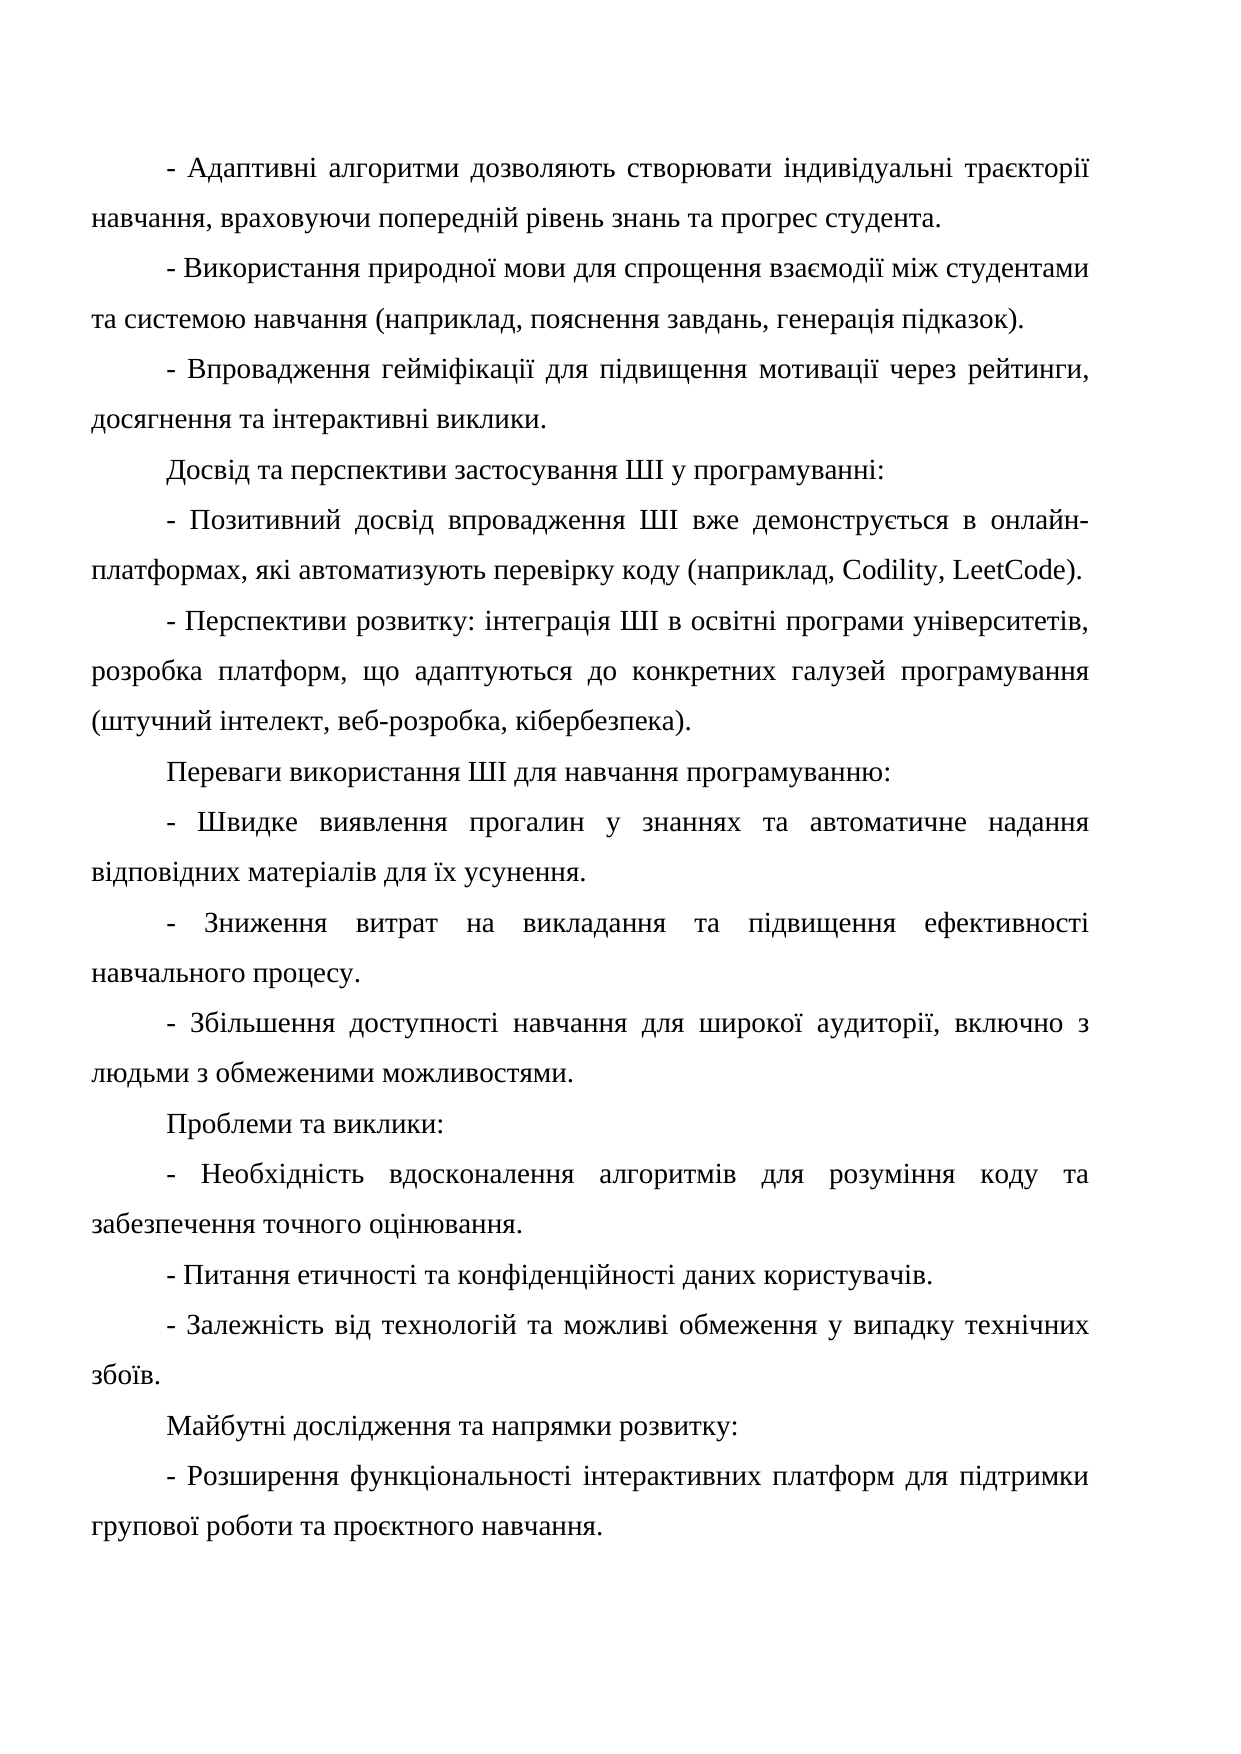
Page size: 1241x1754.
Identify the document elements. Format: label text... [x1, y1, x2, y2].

text - Перспективи розвитку: інтеграція ШІ в освітні програми університетів, розробка платформ, що адаптуються до конкретних галузей програмування (штучний інтелект, веб-розробка, кібербезпека). [91, 603, 1090, 737]
text Переваги використання ШІ для навчання програмуванню: [91, 754, 1090, 787]
text - Швидке виявлення прогалин у знаннях та автоматичне надання відповідних матеріалів для їх усунення. [91, 804, 1090, 888]
text - Зниження витрат на викладання та підвищення ефективності навчального процесу. [91, 905, 1090, 988]
text - Використання природної мови для спрощення взаємодії між студентами та системою навчання (наприклад, пояснення завдань, генерація підказок). [91, 251, 1090, 334]
text - Необхідність вдосконалення алгоритмів для розуміння коду та забезпечення точного оцінювання. [91, 1156, 1090, 1240]
text - Впровадження гейміфікації для підвищення мотивації через рейтинги, досягнення та інтерактивні виклики. [91, 351, 1090, 435]
text Проблеми та виклики: [91, 1106, 1090, 1139]
text Досвід та перспективи застосування ШІ у програмуванні: [91, 452, 1090, 485]
text - Розширення функціональності інтерактивних платформ для підтримки групової роботи та проєктного навчання. [91, 1458, 1090, 1542]
text - Позитивний досвід впровадження ШІ вже демонструється в онлайн-платформах, які автоматизують перевірку коду (наприклад, Codility, LeetCode). [91, 502, 1090, 586]
text - Залежність від технологій та можливі обмеження у випадку технічних збоїв. [91, 1307, 1090, 1391]
text - Адаптивні алгоритми дозволяють створювати індивідуальні траєкторії навчання, враховуючи попередній рівень знань та прогрес студента. [91, 150, 1090, 234]
text - Збільшення доступності навчання для широкої аудиторії, включно з людьми з обмеженими можливостями. [91, 1005, 1090, 1089]
text - Питання етичності та конфіденційності даних користувачів. [91, 1257, 1090, 1290]
text Майбутні дослідження та напрямки розвитку: [91, 1408, 1090, 1441]
